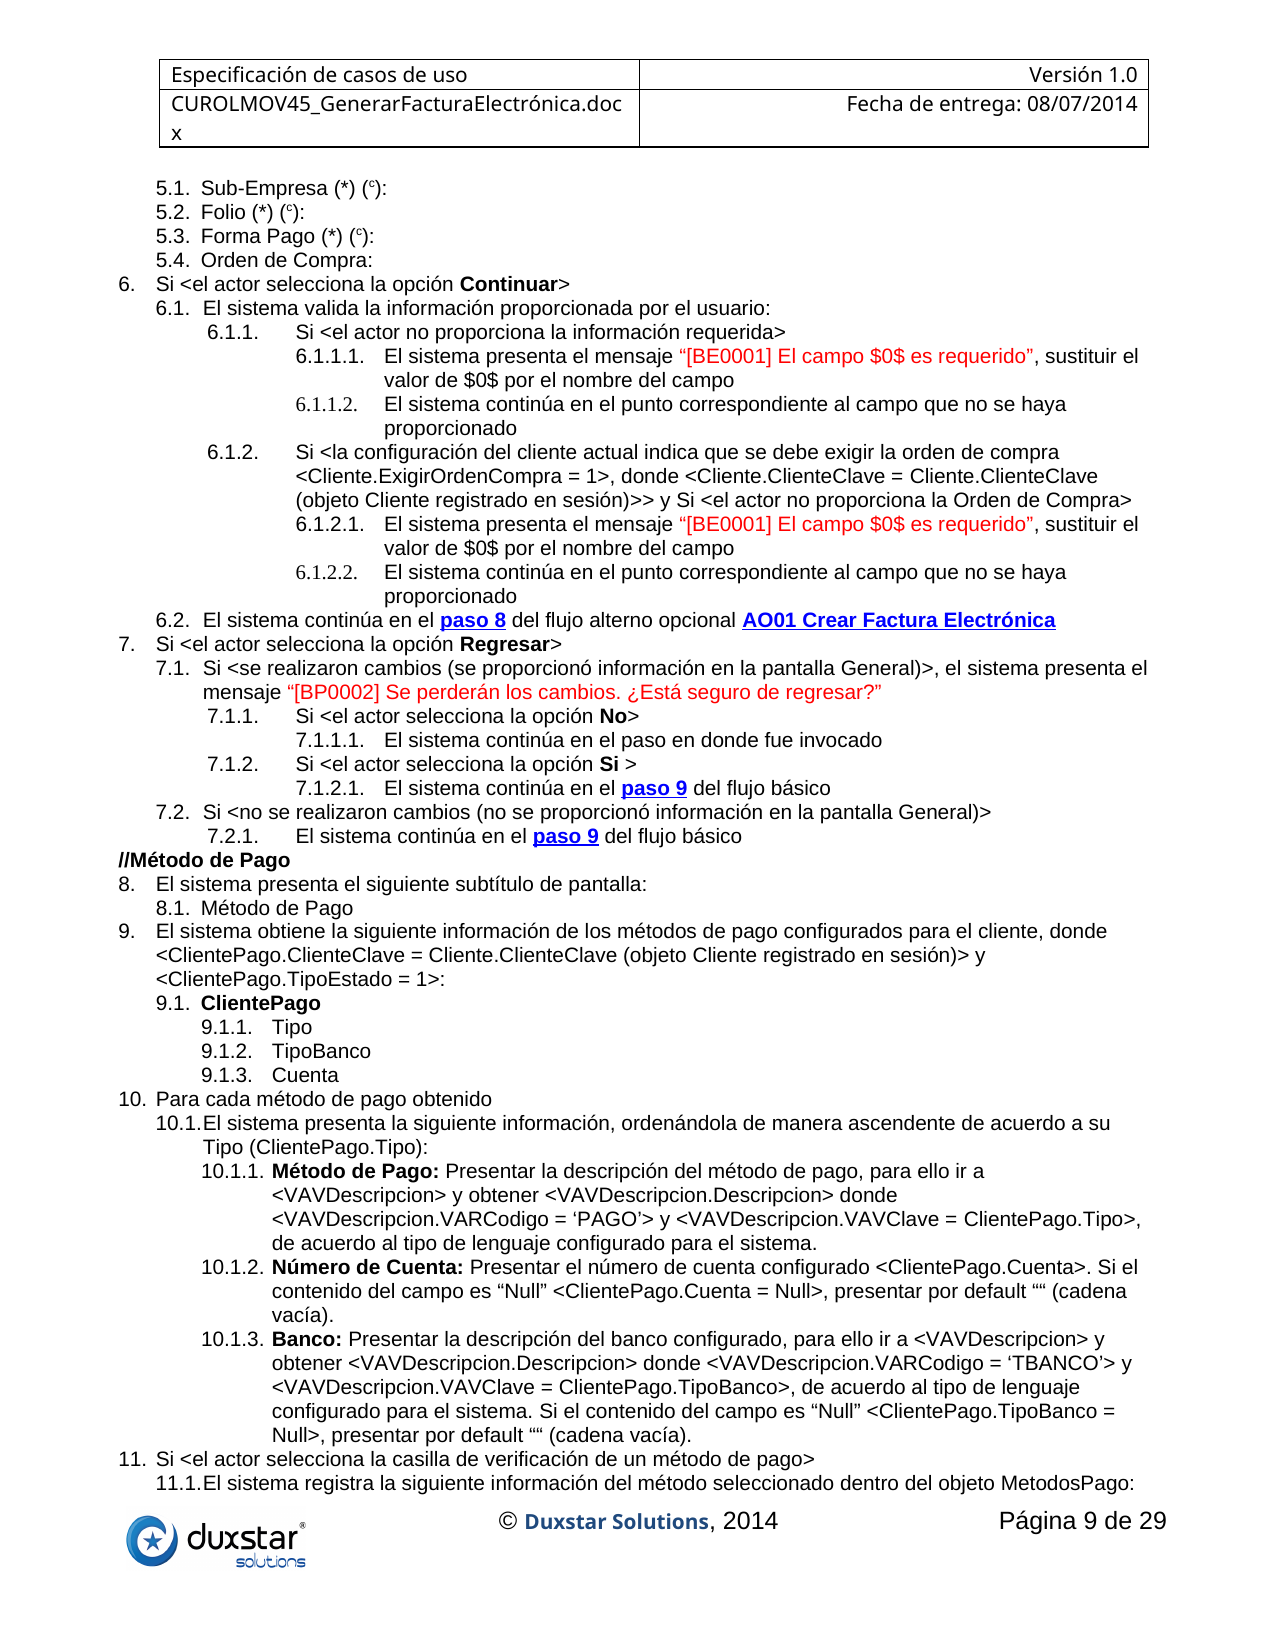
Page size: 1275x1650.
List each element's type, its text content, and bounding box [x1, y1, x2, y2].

list El sistema presenta el mensaje “[BE0001] El campo $0$ es requerido”, sustituir el valor de $0$ por el nombre del campo [295, 512, 1157, 560]
list Si <el actor selecciona la opción No> [207, 704, 1157, 728]
list El sistema continúa en el paso 9 del flujo básico [207, 823, 1157, 847]
list Si <el actor no proporciona la información requerida> [207, 320, 1157, 344]
list Número de Cuenta: Presentar el número de cuenta configurado <ClientePago.Cuenta>. Si el contenido del campo es “Null” <ClientePago.Cuenta = Null>, presentar por default ““ (cadena vacía). [201, 1255, 1157, 1327]
list El sistema registra la siguiente información del método seleccionado dentro del objeto MetodosPago: [155, 1470, 1157, 1494]
list El sistema valida la información proporcionada por el usuario: [155, 296, 1157, 320]
list Si <se realizaron cambios (se proporcionó información en la pantalla General)>, el sistema presenta el mensaje “[BP0002] Se perderán los cambios. ¿Está seguro de regresar?” [155, 656, 1157, 704]
list El sistema continúa en el paso en donde fue invocado [295, 728, 1157, 752]
list Para cada método de pago obtenido [118, 1087, 1157, 1111]
list Folio (*) (c): [156, 200, 1157, 224]
list El sistema continúa en el punto correspondiente al campo que no se haya proporcionado [295, 392, 1157, 440]
list Orden de Compra: [156, 248, 1157, 272]
list El sistema continúa en el punto correspondiente al campo que no se haya proporcionado [295, 560, 1157, 608]
list El sistema presenta el mensaje “[BE0001] El campo $0$ es requerido”, sustituir el valor de $0$ por el nombre del campo [295, 344, 1157, 392]
list Sub-Empresa (*) (c): [156, 176, 1157, 200]
list El sistema obtiene la siguiente información de los métodos de pago configurados para el cliente, donde <ClientePago.ClienteClave = Cliente.ClienteClave (objeto Cliente registrado en sesión)> y <ClientePago.TipoEstado = 1>: [118, 919, 1157, 991]
picture [126, 1506, 306, 1571]
list Método de Pago [156, 895, 1157, 919]
list TipoBanco [201, 1039, 1157, 1063]
list Si <no se realizaron cambios (no se proporcionó información en la pantalla General)> [155, 799, 1157, 823]
list El sistema continúa en el paso 9 del flujo básico [295, 776, 1157, 799]
list Si <la configuración del cliente actual indica que se debe exigir la orden de compra <Cliente.ExigirOrdenCompra = 1>, donde <Cliente.ClienteClave = Cliente.ClienteClave (objeto Cliente registrado en sesión)>> y Si <el actor no proporciona la Orden de Compra> [207, 440, 1157, 512]
list El sistema continúa en el paso 8 del flujo alterno opcional AO01 Crear Factura Electrónica [155, 608, 1157, 632]
list Si <el actor selecciona la opción Continuar> [118, 272, 1157, 296]
list Tipo [201, 1015, 1157, 1039]
list Si <el actor selecciona la opción Regresar> [118, 632, 1157, 656]
list El sistema presenta la siguiente información, ordenándola de manera ascendente de acuerdo a su Tipo (ClientePago.Tipo): [155, 1111, 1157, 1159]
list Cuenta [201, 1063, 1157, 1087]
text //Método de Pago [118, 847, 1157, 871]
list Si <el actor selecciona la opción Si > [207, 752, 1157, 776]
list El sistema presenta el siguiente subtítulo de pantalla: [118, 871, 1157, 895]
list Forma Pago (*) (c): [156, 224, 1157, 248]
list Si <el actor selecciona la casilla de verificación de un método de pago> [118, 1446, 1157, 1470]
list Banco: Presentar la descripción del banco configurado, para ello ir a <VAVDescripcion> y obtener <VAVDescripcion.Descripcion> donde <VAVDescripcion.VARCodigo = ‘TBANCO’> y <VAVDescripcion.VAVClave = ClientePago.TipoBanco>, de acuerdo al tipo de lenguaje configurado para el sistema. Si el contenido del campo es “Null” <ClientePago.TipoBanco = Null>, presentar por default ““ (cadena vacía). [201, 1327, 1157, 1446]
list Método de Pago: Presentar la descripción del método de pago, para ello ir a <VAVDescripcion> y obtener <VAVDescripcion.Descripcion> donde <VAVDescripcion.VARCodigo = ‘PAGO’> y <VAVDescripcion.VAVClave = ClientePago.Tipo>, de acuerdo al tipo de lenguaje configurado para el sistema. [201, 1159, 1157, 1255]
list ClientePago [156, 991, 1157, 1015]
